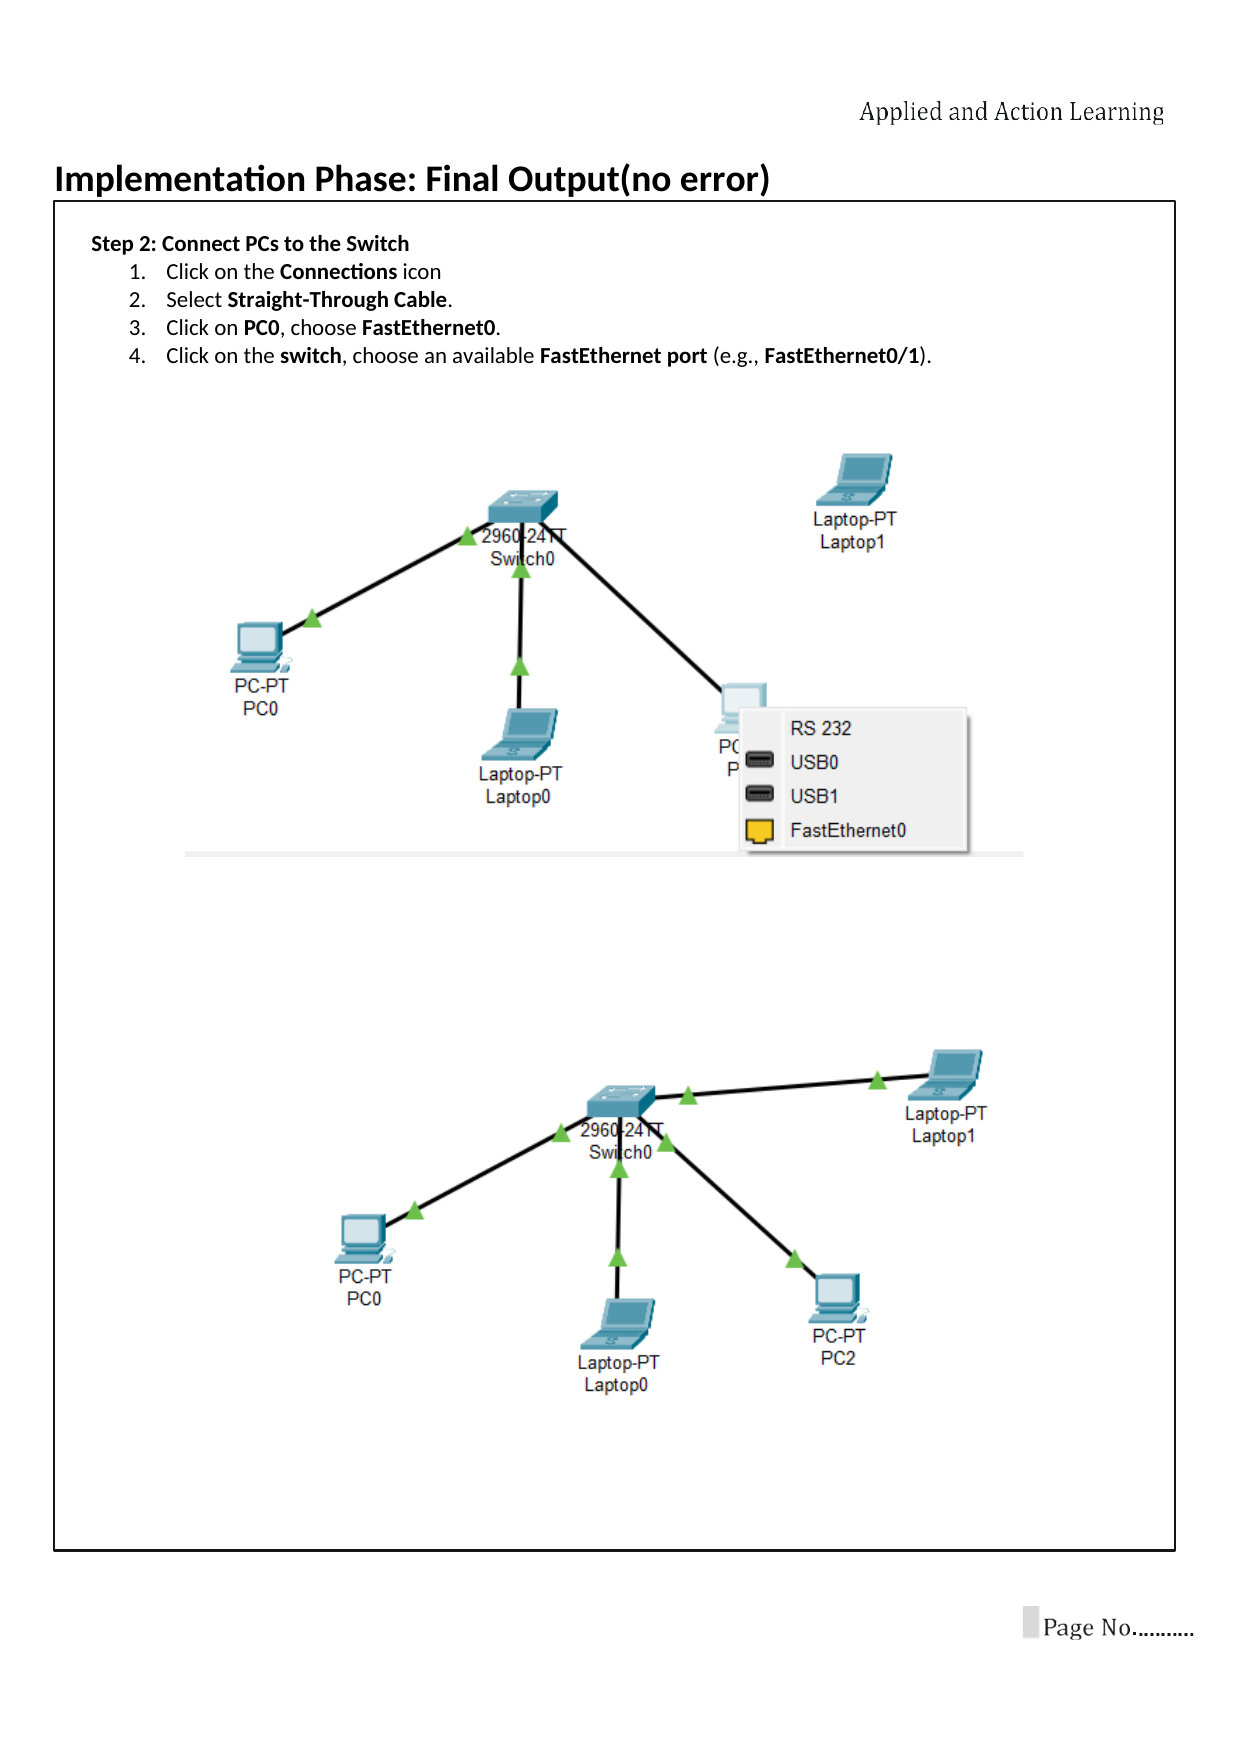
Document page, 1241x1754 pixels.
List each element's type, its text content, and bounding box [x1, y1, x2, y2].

picture [184, 425, 1024, 857]
picture [1022, 1606, 1194, 1640]
text Implementation Phase: Final Output(no error) [54, 155, 1201, 201]
picture [859, 101, 1164, 125]
picture [267, 1024, 1089, 1430]
